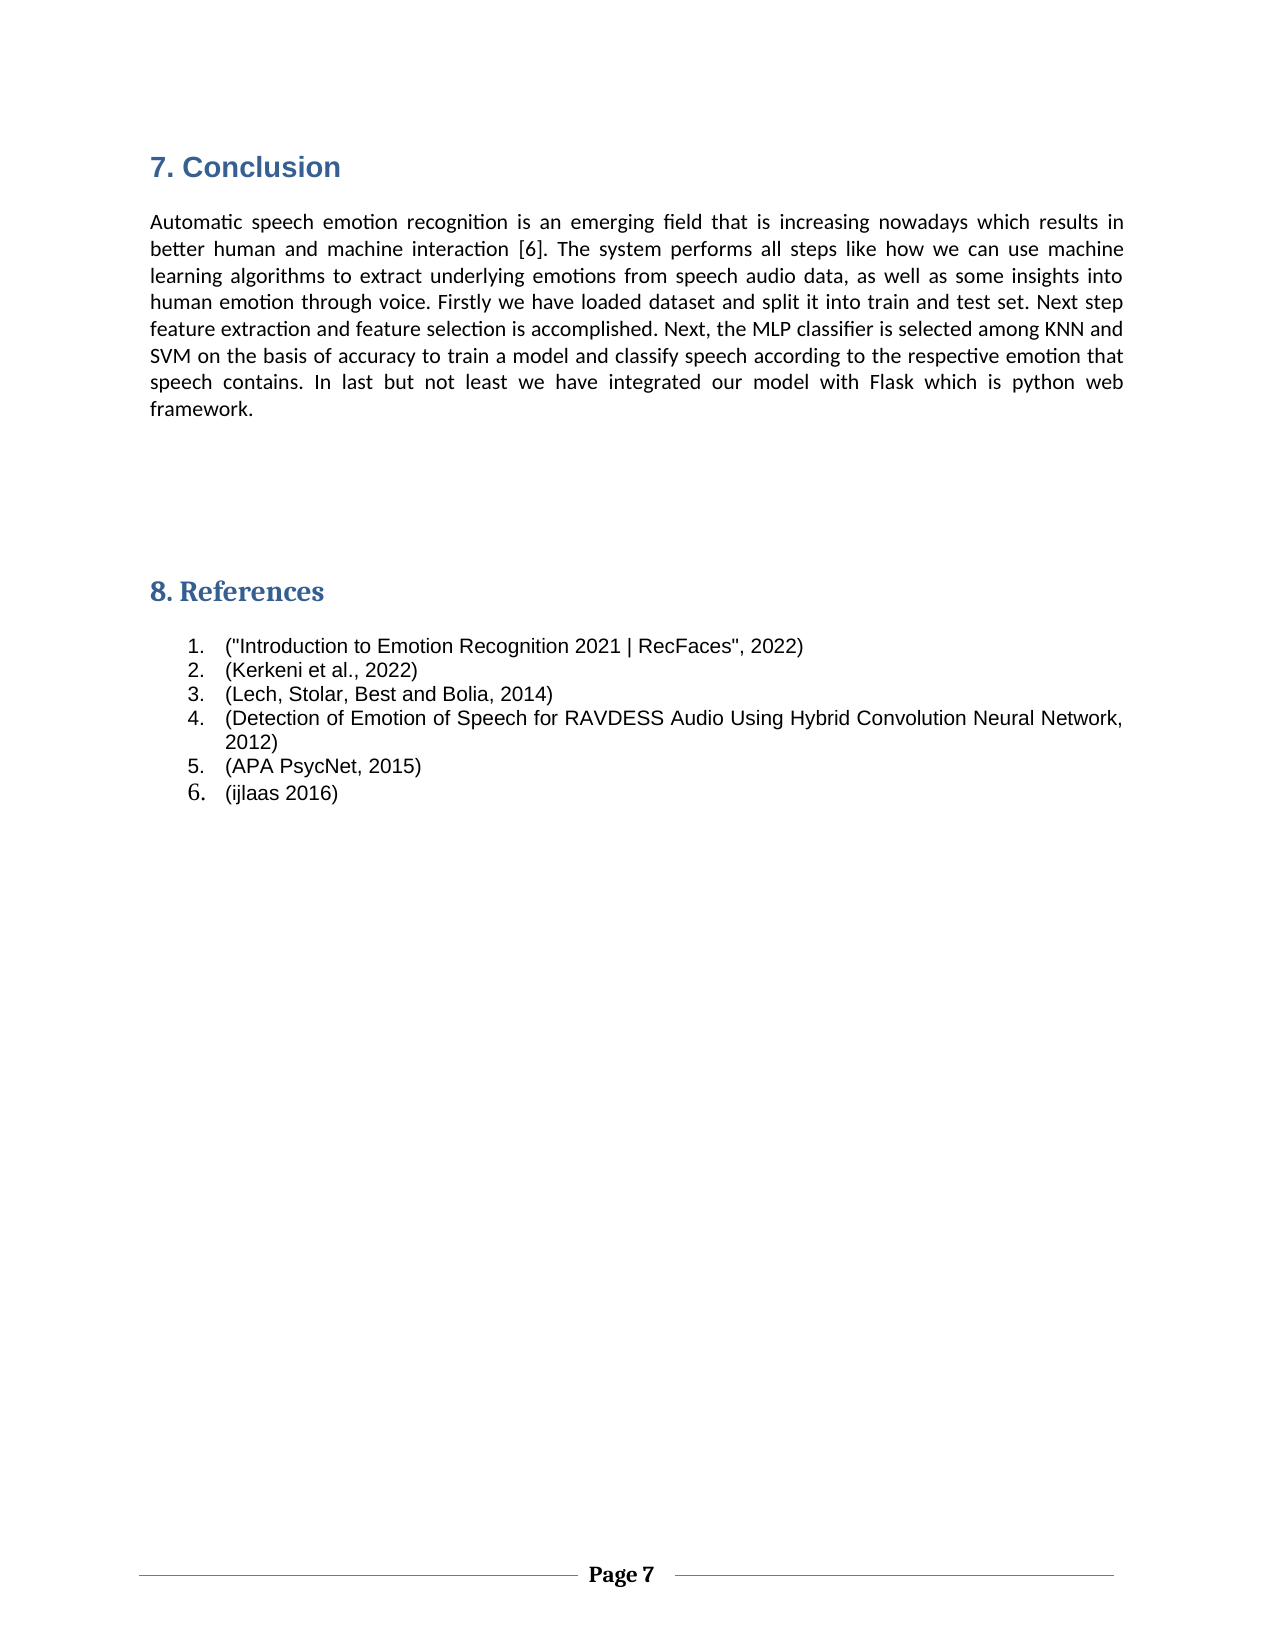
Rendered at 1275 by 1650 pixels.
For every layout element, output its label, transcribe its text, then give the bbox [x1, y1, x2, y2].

list (Kerkeni et al., 2022) [187, 658, 1125, 682]
subtitle 7. Conclusion [150, 150, 1125, 183]
list (APA PsycNet, 2015) [187, 753, 1125, 777]
list ("Introduction to Emotion Recognition 2021 | RecFaces", 2022) [187, 634, 1125, 658]
list (ijlaas 2016) [187, 777, 1125, 806]
subtitle 8. References [150, 575, 1125, 609]
list (Detection of Emotion of Speech for RAVDESS Audio Using Hybrid Convolution Neural Network, 2012) [187, 706, 1125, 753]
text Automatic speech emotion recognition is an emerging field that is increasing nowadays which results in better human and machine interaction [6]. The system performs all steps like how we can use machine learning algorithms to extract underlying emotions from speech audio data, as well as some insights into human emotion through voice. Firstly we have loaded dataset and split it into train and test set. Next step feature extraction and feature selection is accomplished. Next, the MLP classifier is selected among KNN and SVM on the basis of accuracy to train a model and classify speech according to the respective emotion that speech contains. In last but not least we have integrated our model with Flask which is python web framework. [150, 208, 1125, 422]
list (Lech, Stolar, Best and Bolia, 2014) [187, 682, 1125, 706]
